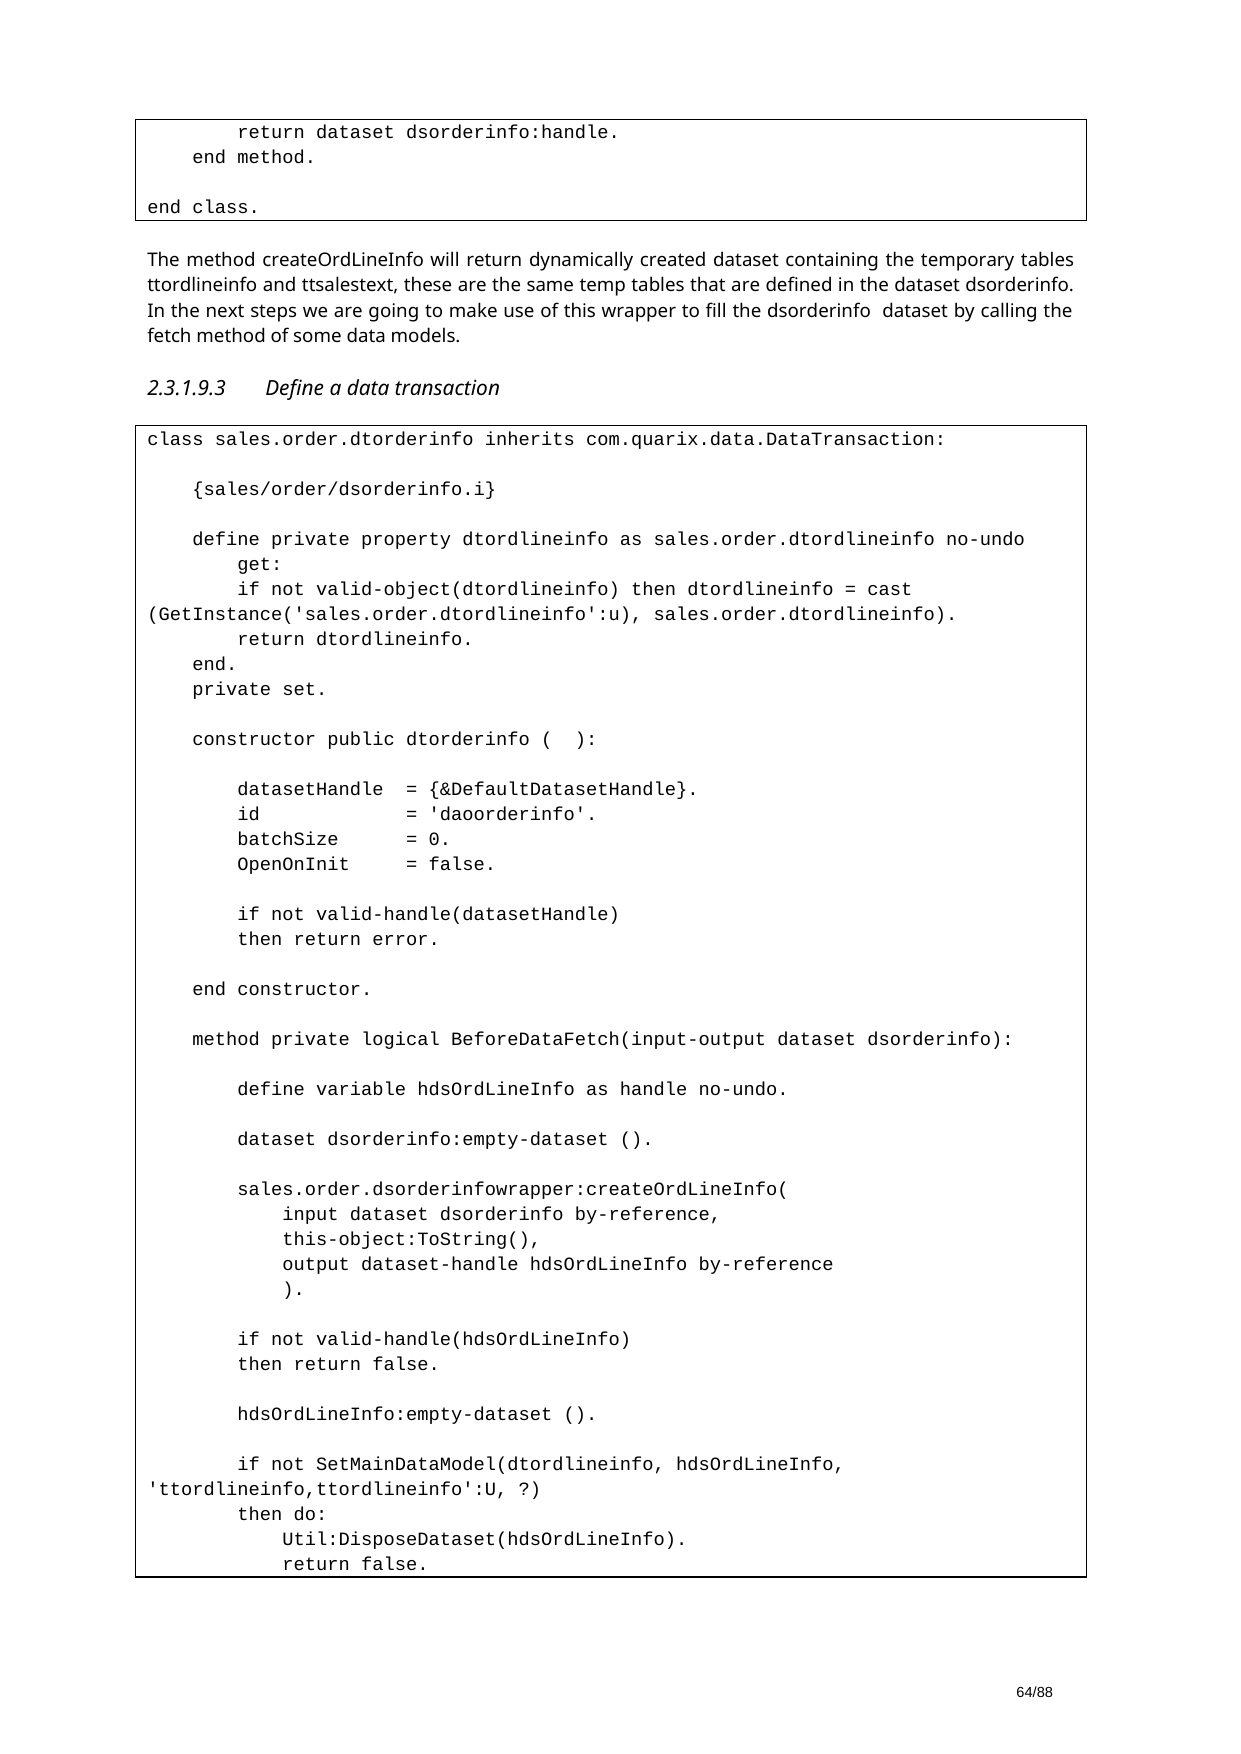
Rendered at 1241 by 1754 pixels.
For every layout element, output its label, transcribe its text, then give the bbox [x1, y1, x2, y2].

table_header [136, 426, 1086, 1576]
subtitle Define a data transaction [147, 373, 1075, 400]
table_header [136, 120, 1086, 219]
text The method createOrdLineInfo will return dynamically created dataset containing the temporary tables ttordlineinfo and ttsalestext, these are the same temp tables that are defined in the dataset dsorderinfo. In the next steps we are going to make use of this wrapper to fill the dsorderinfo dataset by calling the fetch method of some data models. [147, 246, 1075, 348]
